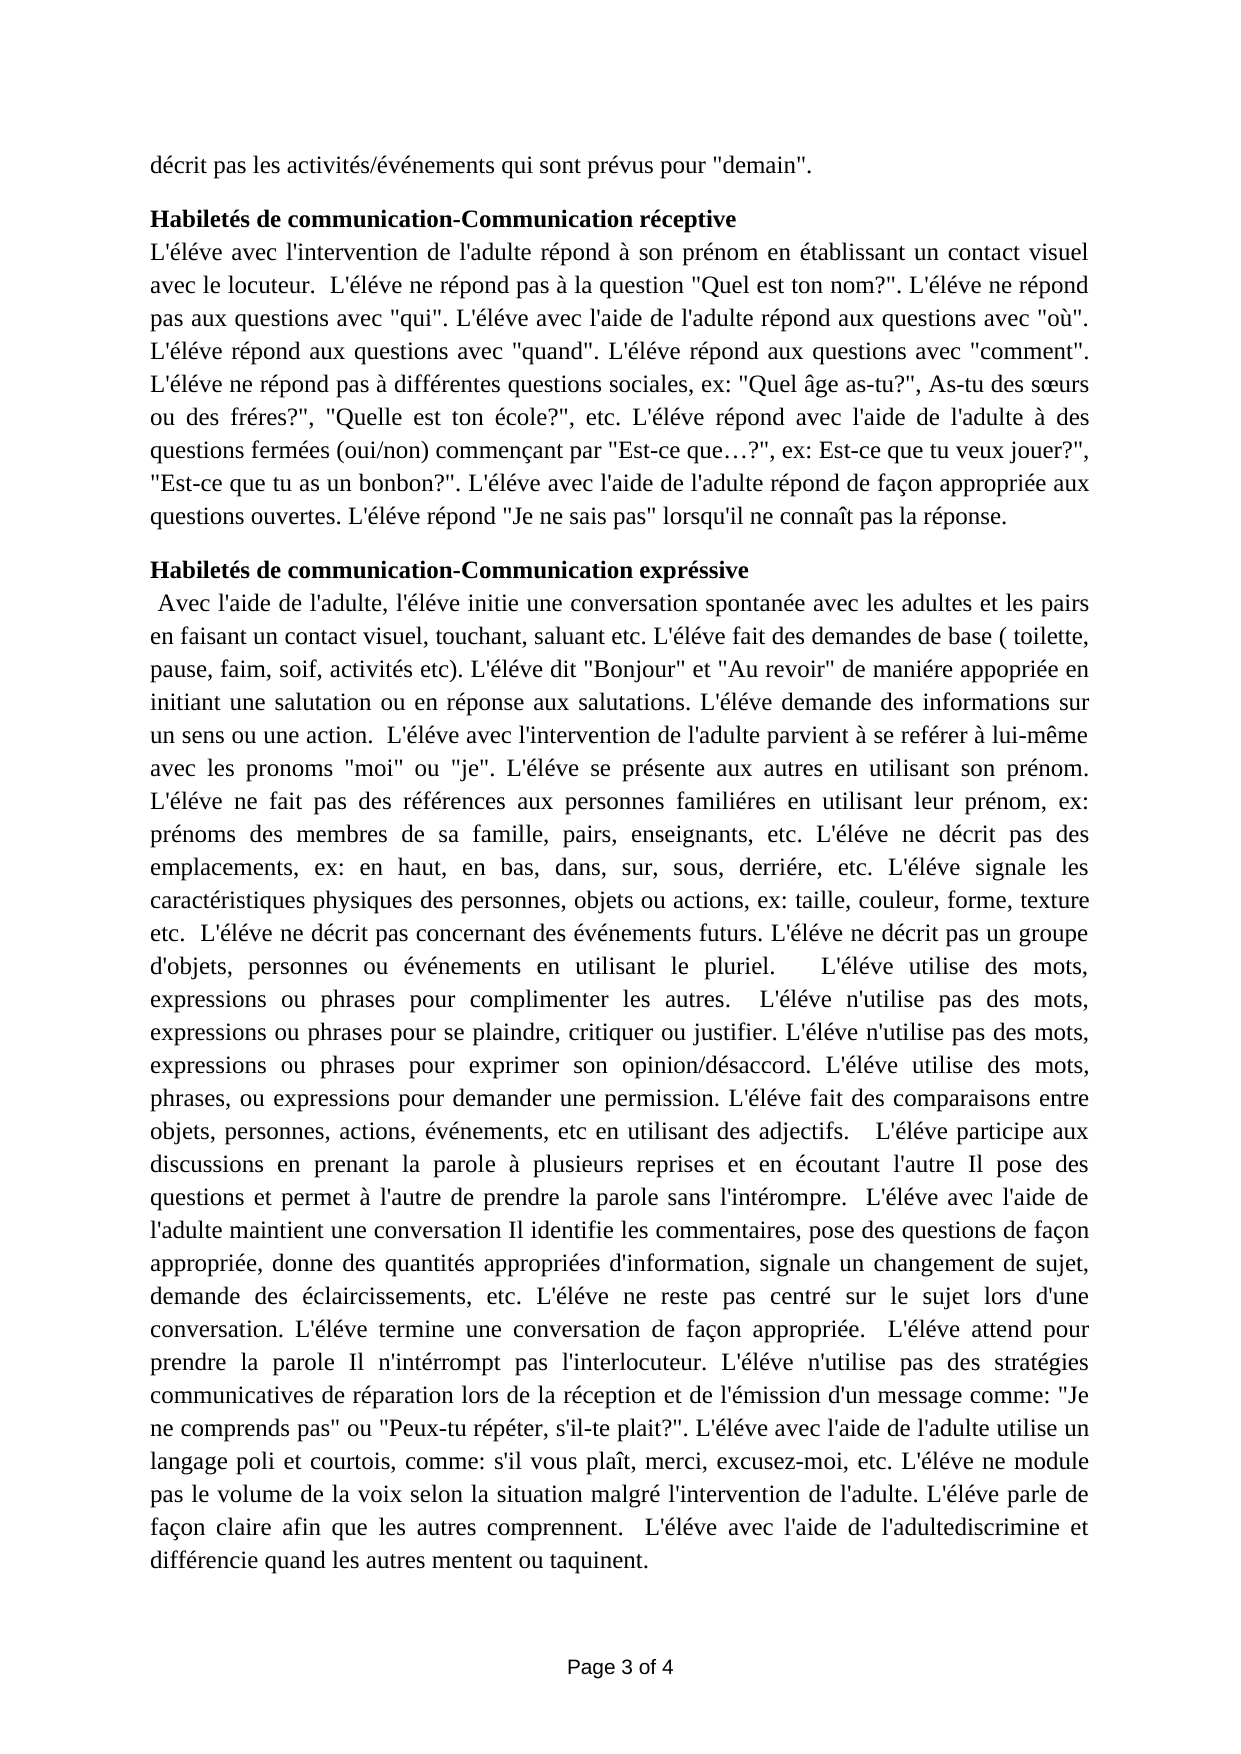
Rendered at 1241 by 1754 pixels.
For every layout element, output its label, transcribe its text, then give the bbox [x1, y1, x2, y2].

text Avec l'aide de l'adulte, l'éléve initie une conversation spontanée avec les adultes et les pairs en faisant un contact visuel, touchant, saluant etc. L'éléve fait des demandes de base ( toilette, pause, faim, soif, activités etc). L'éléve dit "Bonjour" et "Au revoir" de maniére appopriée en initiant une salutation ou en réponse aux salutations. L'éléve demande des informations sur un sens ou une action. L'éléve avec l'intervention de l'adulte parvient à se reférer à lui-même avec les pronoms "moi" ou "je". L'éléve se présente aux autres en utilisant son prénom. L'éléve ne fait pas des références aux personnes familiéres en utilisant leur prénom, ex: prénoms des membres de sa famille, pairs, enseignants, etc. L'éléve ne décrit pas des emplacements, ex: en haut, en bas, dans, sur, sous, derriére, etc. L'éléve signale les caractéristiques physiques des personnes, objets ou actions, ex: taille, couleur, forme, texture etc. L'éléve ne décrit pas concernant des événements futurs. L'éléve ne décrit pas un groupe d'objets, personnes ou événements en utilisant le pluriel. L'éléve utilise des mots, expressions ou phrases pour complimenter les autres. L'éléve n'utilise pas des mots, expressions ou phrases pour se plaindre, critiquer ou justifier. L'éléve n'utilise pas des mots, expressions ou phrases pour exprimer son opinion/désaccord. L'éléve utilise des mots, phrases, ou expressions pour demander une permission. L'éléve fait des comparaisons entre objets, personnes, actions, événements, etc en utilisant des adjectifs. L'éléve participe aux discussions en prenant la parole à plusieurs reprises et en écoutant l'autre Il pose des questions et permet à l'autre de prendre la parole sans l'intérompre. L'éléve avec l'aide de l'adulte maintient une conversation Il identifie les commentaires, pose des questions de façon appropriée, donne des quantités appropriées d'information, signale un changement de sujet, demande des éclaircissements, etc. L'éléve ne reste pas centré sur le sujet lors d'une conversation. L'éléve termine une conversation de façon appropriée. L'éléve attend pour prendre la parole Il n'intérrompt pas l'interlocuteur. L'éléve n'utilise pas des stratégies communicatives de réparation lors de la réception et de l'émission d'un message comme: "Je ne comprends pas" ou "Peux-tu répéter, s'il-te plait?". L'éléve avec l'aide de l'adulte utilise un langage poli et courtois, comme: s'il vous plaît, merci, excusez-moi, etc. L'éléve ne module pas le volume de la voix selon la situation malgré l'intervention de l'adulte. L'éléve parle de façon claire afin que les autres comprennent. L'éléve avec l'aide de l'adultediscrimine et différencie quand les autres mentent ou taquinent. [150, 588, 1090, 1574]
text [150, 150, 1090, 179]
text L'éléve avec l'intervention de l'adulte répond à son prénom en établissant un contact visuel avec le locuteur. L'éléve ne répond pas à la question "Quel est ton nom?". L'éléve ne répond pas aux questions avec "qui". L'éléve avec l'aide de l'adulte répond aux questions avec "où". L'éléve répond aux questions avec "quand". L'éléve répond aux questions avec "comment". L'éléve ne répond pas à différentes questions sociales, ex: "Quel âge as-tu?", As-tu des sœurs ou des fréres?", "Quelle est ton école?", etc. L'éléve répond avec l'aide de l'adulte à des questions fermées (oui/non) commençant par "Est-ce que…?", ex: Est-ce que tu veux jouer?", "Est-ce que tu as un bonbon?". L'éléve avec l'aide de l'adulte répond de façon appropriée aux questions ouvertes. L'éléve répond "Je ne sais pas" lorsqu'il ne connaît pas la réponse. [150, 237, 1090, 530]
subtitle Habiletés de communication-Communication expréssive [150, 555, 1090, 584]
subtitle Habiletés de communication-Communication réceptive [150, 204, 1090, 233]
